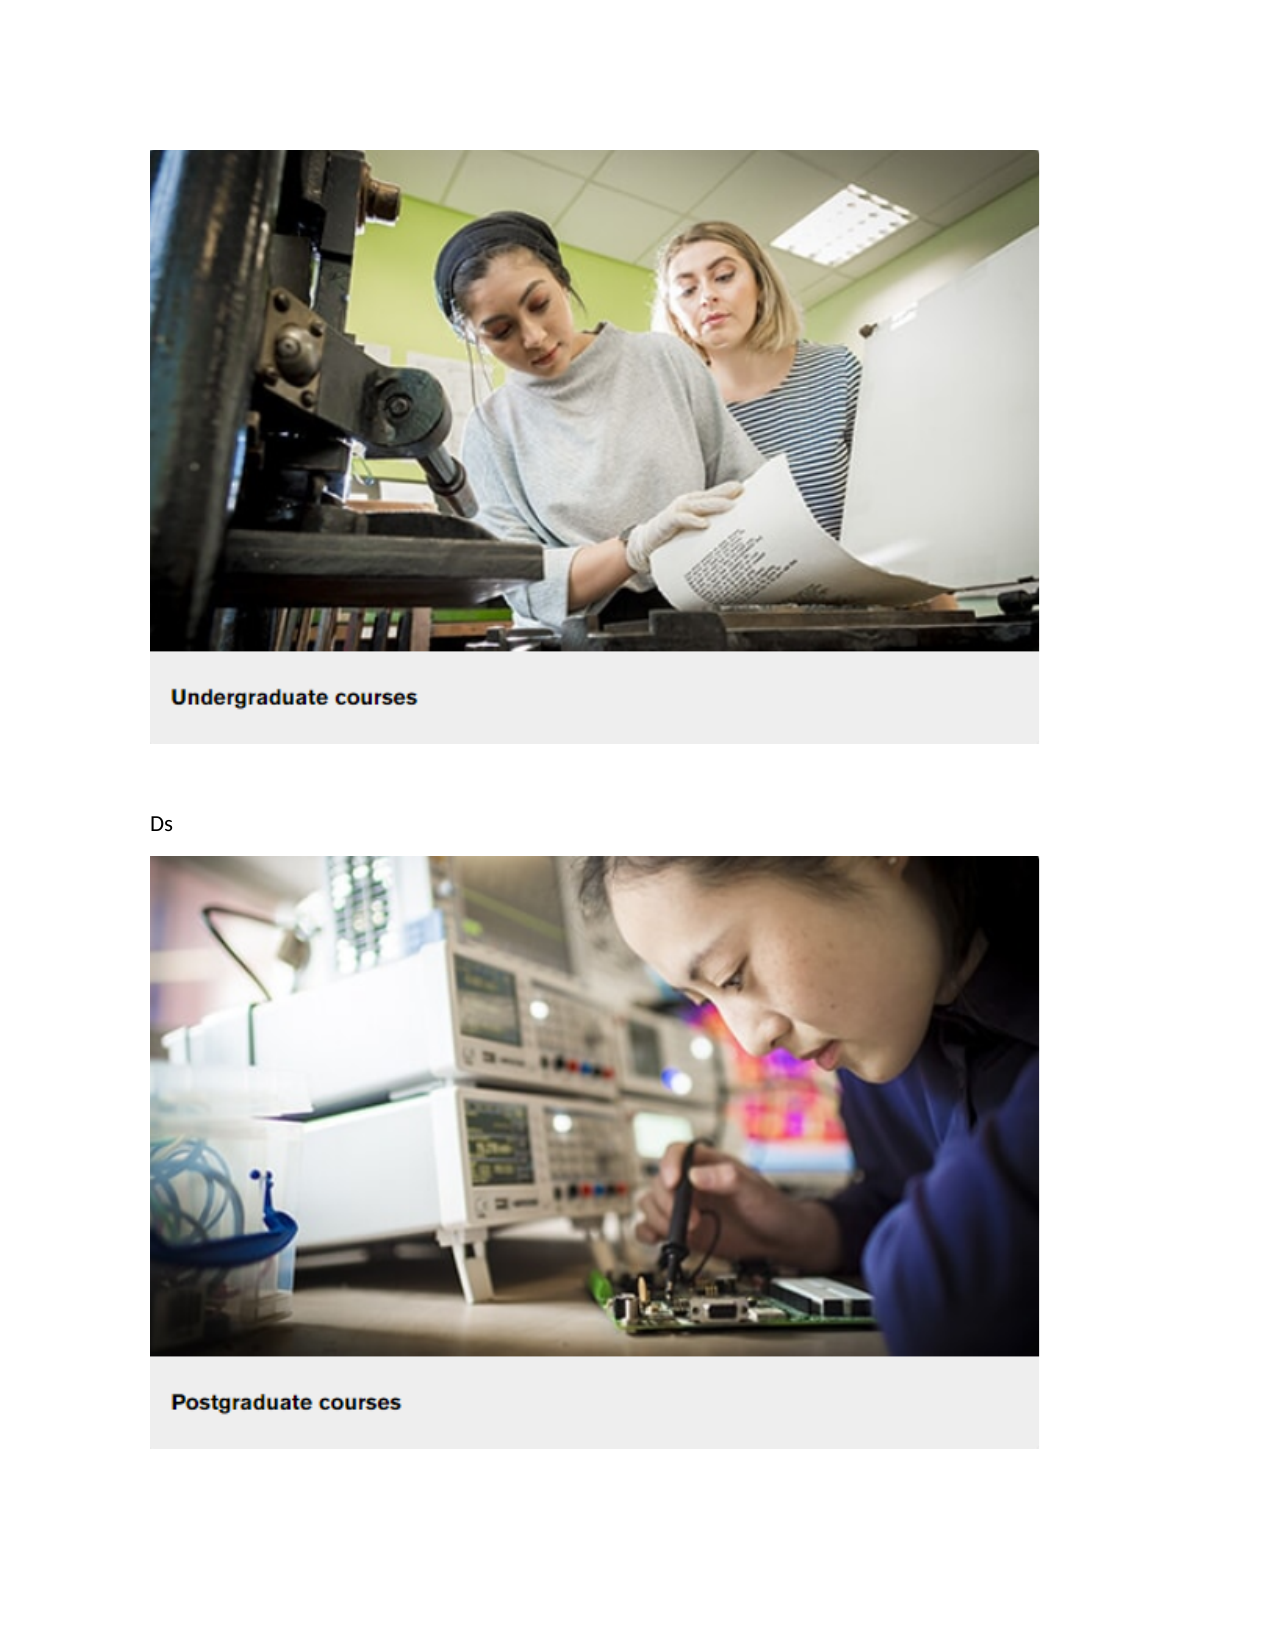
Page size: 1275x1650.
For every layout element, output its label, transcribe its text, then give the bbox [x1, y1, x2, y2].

text Ds [150, 809, 1125, 838]
